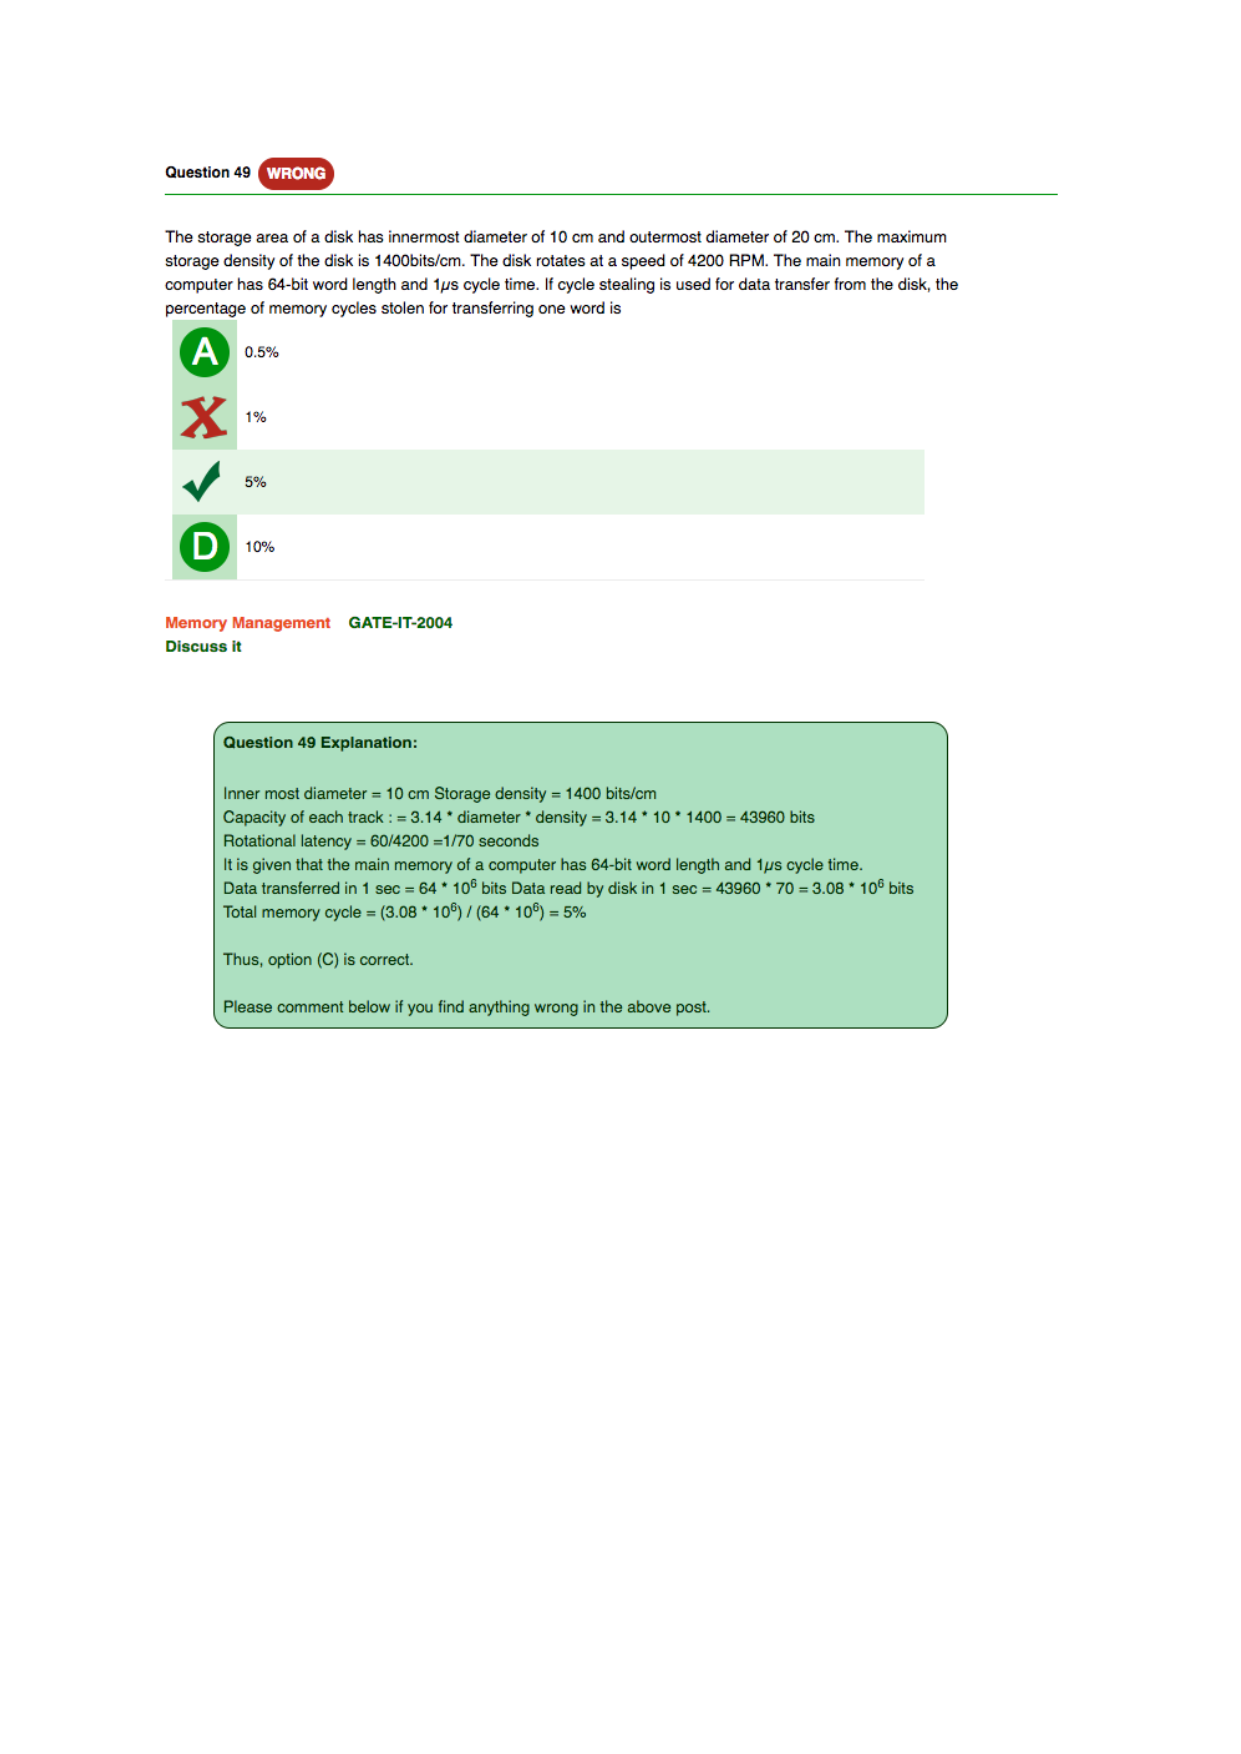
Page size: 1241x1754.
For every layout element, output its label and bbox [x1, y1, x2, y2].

picture [150, 150, 1089, 1050]
